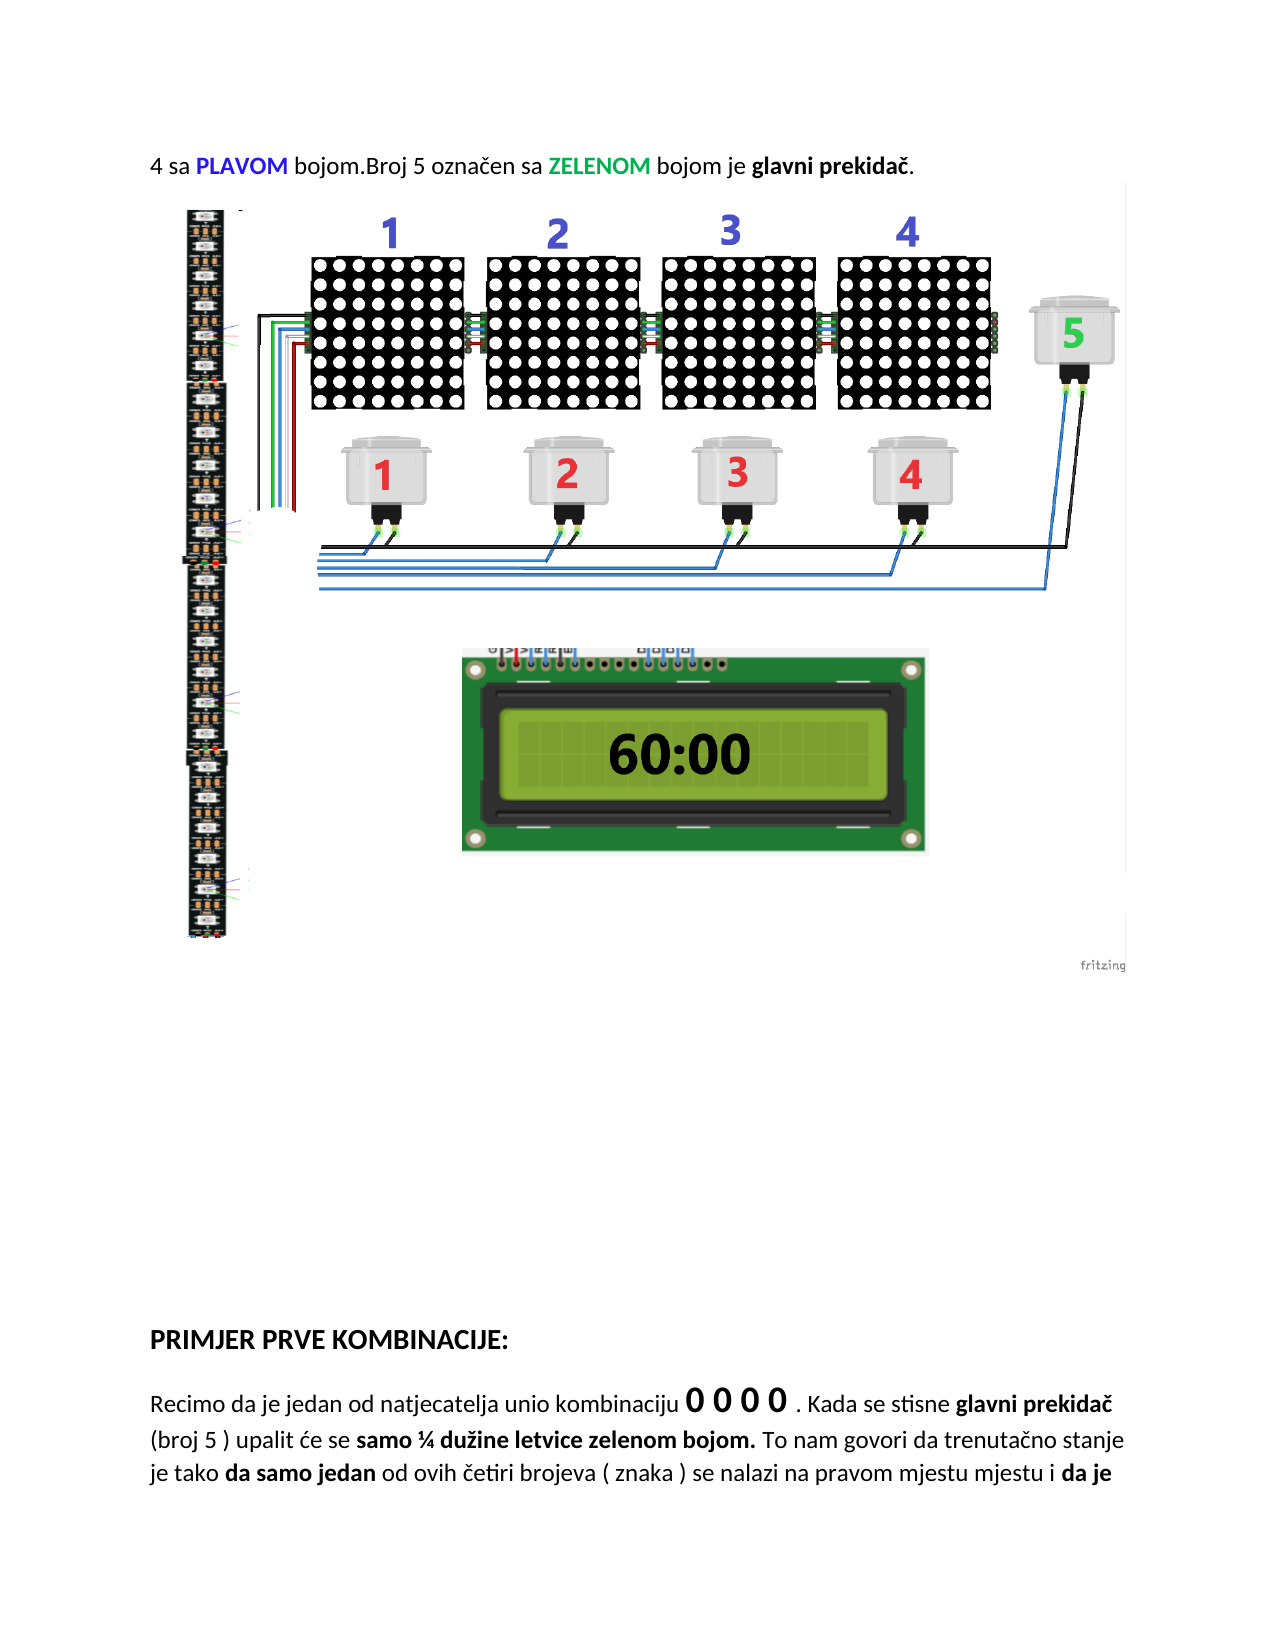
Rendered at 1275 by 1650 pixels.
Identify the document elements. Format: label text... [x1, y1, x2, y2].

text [150, 1376, 1125, 1488]
picture [150, 182, 1125, 972]
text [150, 150, 1125, 182]
text PRIMJER PRVE KOMBINACIJE: [150, 1321, 1125, 1357]
